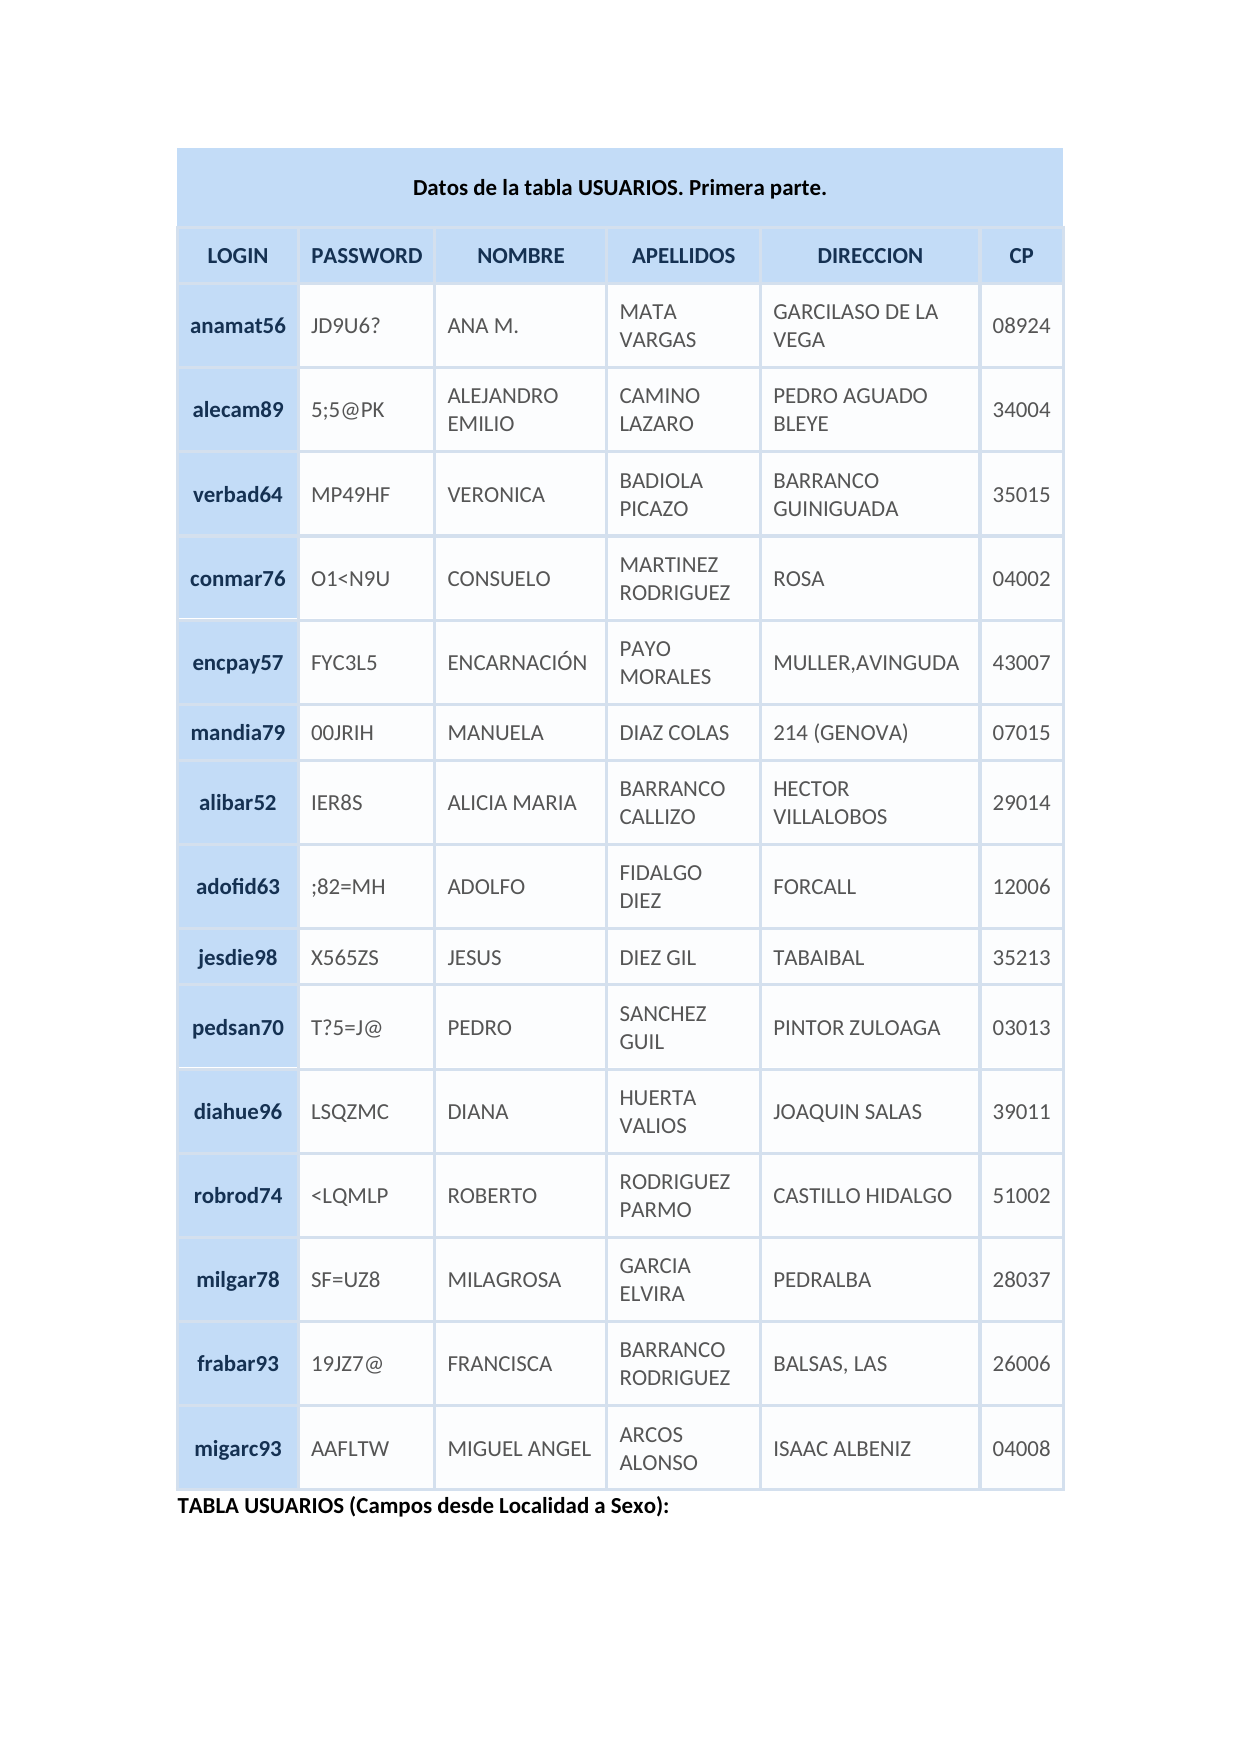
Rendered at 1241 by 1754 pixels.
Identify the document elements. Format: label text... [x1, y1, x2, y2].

table_cell 43007 [982, 622, 1062, 703]
table_cell PEDRALBA [762, 1239, 978, 1320]
table_cell FORCALL [762, 846, 978, 927]
table_cell 00JRIH [300, 706, 433, 759]
table_cell pedsan70 [179, 986, 297, 1067]
table_cell MILAGROSA [436, 1239, 605, 1320]
table_cell 214 (GENOVA) [762, 706, 978, 759]
table_header Datos de la tabla USUARIOS. Primera parte. [177, 148, 1063, 226]
table_cell MATA VARGAS [608, 285, 759, 366]
table_cell CAMINO LAZARO [608, 369, 759, 450]
table_cell ISAAC ALBENIZ [762, 1407, 978, 1488]
table_cell <LQMLP [300, 1155, 433, 1236]
table_cell SANCHEZ GUIL [608, 986, 759, 1067]
table_cell PEDRO AGUADO BLEYE [762, 369, 978, 450]
table_cell ALEJANDRO EMILIO [436, 369, 605, 450]
table_cell 51002 [982, 1155, 1062, 1236]
table_cell 04008 [982, 1407, 1062, 1488]
table_cell FYC3L5 [300, 622, 433, 703]
table_cell 29014 [982, 762, 1062, 843]
table_cell X565ZS [300, 930, 433, 983]
table_cell BARRANCO RODRIGUEZ [608, 1323, 759, 1404]
table_cell SF=UZ8 [300, 1239, 433, 1320]
table_cell diahue96 [179, 1071, 297, 1152]
table_cell HUERTA VALIOS [608, 1071, 759, 1152]
table_cell 35213 [982, 930, 1062, 983]
table_cell 5;5@PK [300, 369, 433, 450]
table_cell 07015 [982, 706, 1062, 759]
table_cell JOAQUIN SALAS [762, 1071, 978, 1152]
table_cell PEDRO [436, 986, 605, 1067]
table_cell MIGUEL ANGEL [436, 1407, 605, 1488]
table_cell DIEZ GIL [608, 930, 759, 983]
table_cell verbad64 [179, 453, 297, 534]
table_cell 08924 [982, 285, 1062, 366]
table_cell FIDALGO DIEZ [608, 846, 759, 927]
table_cell MARTINEZ RODRIGUEZ [608, 538, 759, 618]
table_cell 34004 [982, 369, 1062, 450]
table_cell DIANA [436, 1071, 605, 1152]
table_cell APELLIDOS [608, 229, 759, 282]
table_cell CONSUELO [436, 538, 605, 618]
table_cell DIRECCION [762, 229, 978, 282]
table_cell AAFLTW [300, 1407, 433, 1488]
table_cell LSQZMC [300, 1071, 433, 1152]
table_cell 19JZ7@ [300, 1323, 433, 1404]
table_cell BALSAS, LAS [762, 1323, 978, 1404]
table_cell FRANCISCA [436, 1323, 605, 1404]
table_cell BARRANCO GUINIGUADA [762, 453, 978, 534]
table_cell PAYO MORALES [608, 622, 759, 703]
table_cell ROBERTO [436, 1155, 605, 1236]
table_cell PINTOR ZULOAGA [762, 986, 978, 1067]
table_cell ANA M. [436, 285, 605, 366]
table_cell MP49HF [300, 453, 433, 534]
table_cell ROSA [762, 538, 978, 618]
table_cell RODRIGUEZ PARMO [608, 1155, 759, 1236]
table_cell 04002 [982, 538, 1062, 618]
table_cell 12006 [982, 846, 1062, 927]
table_cell GARCIA ELVIRA [608, 1239, 759, 1320]
table_cell MULLER,AVINGUDA [762, 622, 978, 703]
table_cell CASTILLO HIDALGO [762, 1155, 978, 1236]
table_cell DIAZ COLAS [608, 706, 759, 759]
table_cell encpay57 [179, 622, 297, 703]
table_cell anamat56 [179, 285, 297, 366]
table_cell ALICIA MARIA [436, 762, 605, 843]
table_cell migarc93 [179, 1407, 297, 1488]
table_cell 35015 [982, 453, 1062, 534]
table_cell 26006 [982, 1323, 1062, 1404]
table_cell JD9U6? [300, 285, 433, 366]
table_cell milgar78 [179, 1239, 297, 1320]
table_cell JESUS [436, 930, 605, 983]
table_cell ;82=MH [300, 846, 433, 927]
table_cell BADIOLA PICAZO [608, 453, 759, 534]
table_cell 28037 [982, 1239, 1062, 1320]
table_cell ADOLFO [436, 846, 605, 927]
table_cell VERONICA [436, 453, 605, 534]
table_cell HECTOR VILLALOBOS [762, 762, 978, 843]
table_cell ARCOS ALONSO [608, 1407, 759, 1488]
table_cell 39011 [982, 1071, 1062, 1152]
table_cell ENCARNACIÓN [436, 622, 605, 703]
table_cell GARCILASO DE LA VEGA [762, 285, 978, 366]
table_cell alecam89 [179, 369, 297, 450]
table_cell alibar52 [179, 762, 297, 843]
table_cell CP [982, 229, 1062, 282]
table_cell LOGIN [179, 229, 297, 282]
table_cell NOMBRE [436, 229, 605, 282]
table_cell O1<N9U [300, 538, 433, 618]
table_cell IER8S [300, 762, 433, 843]
table_cell BARRANCO CALLIZO [608, 762, 759, 843]
table_cell jesdie98 [179, 930, 297, 983]
table_cell TABAIBAL [762, 930, 978, 983]
table_cell robrod74 [179, 1155, 297, 1236]
table_cell adofid63 [179, 846, 297, 927]
table_cell frabar93 [179, 1323, 297, 1404]
table_cell T?5=J@ [300, 986, 433, 1067]
table_cell mandia79 [179, 706, 297, 759]
table_cell conmar76 [179, 538, 297, 618]
table_cell MANUELA [436, 706, 605, 759]
table_cell 03013 [982, 986, 1062, 1067]
table_cell PASSWORD [300, 229, 433, 282]
text TABLA USUARIOS (Campos desde Localidad a Sexo): [177, 1491, 1063, 1519]
